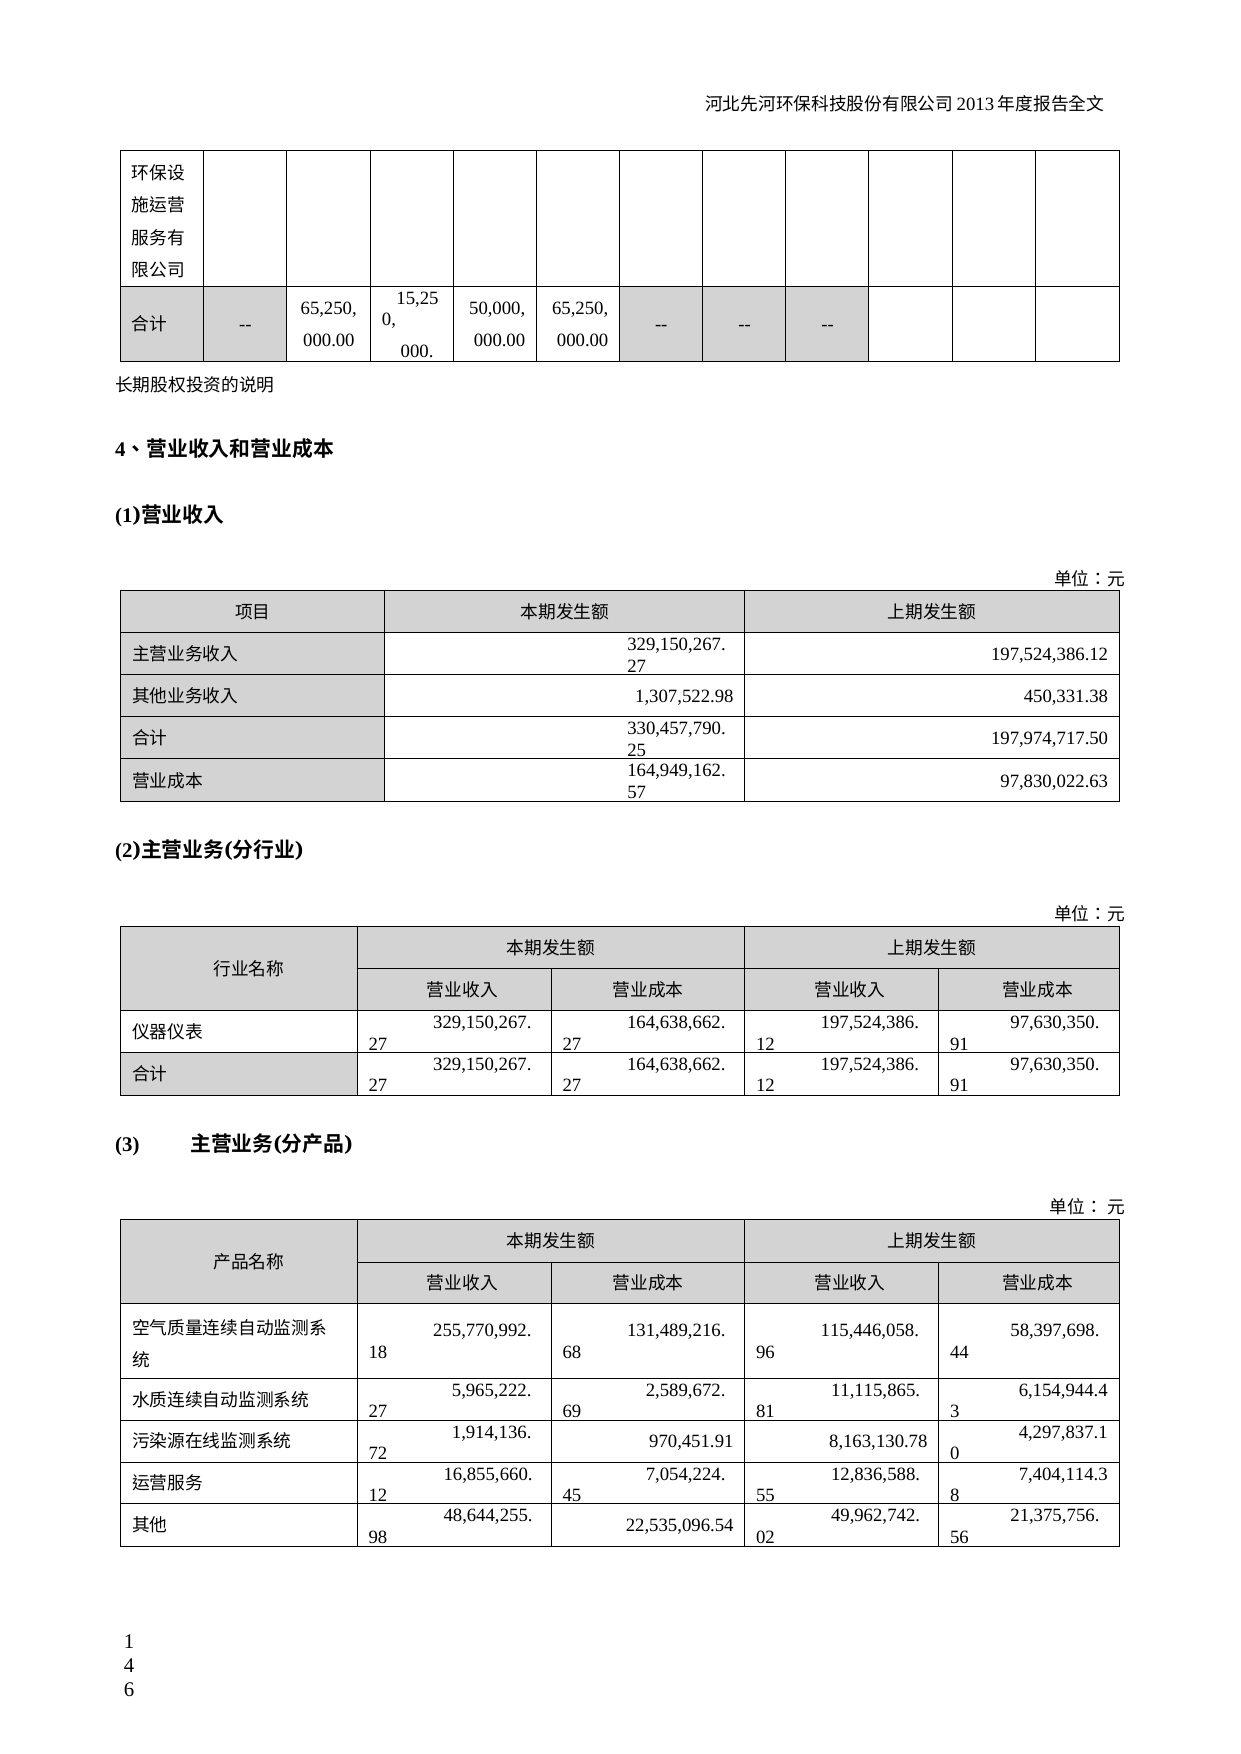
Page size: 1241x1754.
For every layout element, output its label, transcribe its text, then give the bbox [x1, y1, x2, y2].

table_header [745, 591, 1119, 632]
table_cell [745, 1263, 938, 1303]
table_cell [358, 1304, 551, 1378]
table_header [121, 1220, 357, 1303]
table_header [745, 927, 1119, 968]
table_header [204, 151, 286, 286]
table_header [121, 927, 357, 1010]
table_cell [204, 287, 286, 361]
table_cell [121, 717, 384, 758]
text 单位：元 [115, 566, 1125, 590]
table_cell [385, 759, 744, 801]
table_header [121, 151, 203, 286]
text 单位： 元 [115, 1195, 1125, 1219]
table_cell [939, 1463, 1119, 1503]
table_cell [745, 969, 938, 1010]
text 4、营业收入和营业成本 [115, 434, 1125, 463]
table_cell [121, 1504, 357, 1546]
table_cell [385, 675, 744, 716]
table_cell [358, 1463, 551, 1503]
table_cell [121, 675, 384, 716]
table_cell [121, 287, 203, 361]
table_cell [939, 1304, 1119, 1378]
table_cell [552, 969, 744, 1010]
text 单位：元 [115, 902, 1125, 926]
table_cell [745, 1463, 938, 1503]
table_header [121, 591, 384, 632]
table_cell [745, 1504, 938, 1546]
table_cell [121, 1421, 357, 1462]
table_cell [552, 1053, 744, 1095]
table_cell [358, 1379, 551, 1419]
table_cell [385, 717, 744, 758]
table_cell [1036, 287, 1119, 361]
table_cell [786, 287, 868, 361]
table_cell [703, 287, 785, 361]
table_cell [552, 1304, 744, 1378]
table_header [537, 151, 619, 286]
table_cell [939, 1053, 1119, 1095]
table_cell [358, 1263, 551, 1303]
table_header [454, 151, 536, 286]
list 主营业务(分产品) [115, 1129, 1125, 1157]
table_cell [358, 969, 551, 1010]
text 长期股权投资的说明 [115, 373, 1125, 397]
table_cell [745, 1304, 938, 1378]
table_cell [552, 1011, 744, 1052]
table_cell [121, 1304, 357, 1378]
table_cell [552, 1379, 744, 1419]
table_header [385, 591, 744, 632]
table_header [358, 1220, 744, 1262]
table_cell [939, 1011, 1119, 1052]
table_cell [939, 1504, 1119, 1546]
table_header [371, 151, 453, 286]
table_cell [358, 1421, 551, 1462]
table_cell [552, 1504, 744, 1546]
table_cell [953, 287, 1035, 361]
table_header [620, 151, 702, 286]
text (1)营业收入 [115, 500, 1125, 529]
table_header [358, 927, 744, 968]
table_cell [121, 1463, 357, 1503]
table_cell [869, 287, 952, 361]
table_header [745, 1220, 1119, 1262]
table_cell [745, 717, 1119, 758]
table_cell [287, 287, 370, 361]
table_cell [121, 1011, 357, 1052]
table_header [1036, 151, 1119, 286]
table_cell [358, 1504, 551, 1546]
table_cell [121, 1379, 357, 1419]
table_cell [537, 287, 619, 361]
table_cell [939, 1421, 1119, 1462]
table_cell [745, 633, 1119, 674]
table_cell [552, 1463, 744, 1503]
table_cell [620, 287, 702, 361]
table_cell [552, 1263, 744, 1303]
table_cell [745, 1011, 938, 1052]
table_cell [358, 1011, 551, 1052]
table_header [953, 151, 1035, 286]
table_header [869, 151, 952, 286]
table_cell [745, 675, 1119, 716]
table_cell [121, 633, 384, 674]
text (2)主营业务(分行业) [115, 836, 1125, 864]
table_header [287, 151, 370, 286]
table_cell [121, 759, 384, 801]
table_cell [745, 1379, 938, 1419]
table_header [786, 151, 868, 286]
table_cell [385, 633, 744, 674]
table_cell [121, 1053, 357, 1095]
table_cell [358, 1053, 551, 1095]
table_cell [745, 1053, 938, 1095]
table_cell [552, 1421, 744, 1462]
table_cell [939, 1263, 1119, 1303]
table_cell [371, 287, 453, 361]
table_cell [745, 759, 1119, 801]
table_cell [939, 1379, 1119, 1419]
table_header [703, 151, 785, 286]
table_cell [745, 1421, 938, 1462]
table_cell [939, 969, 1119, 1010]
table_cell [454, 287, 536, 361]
